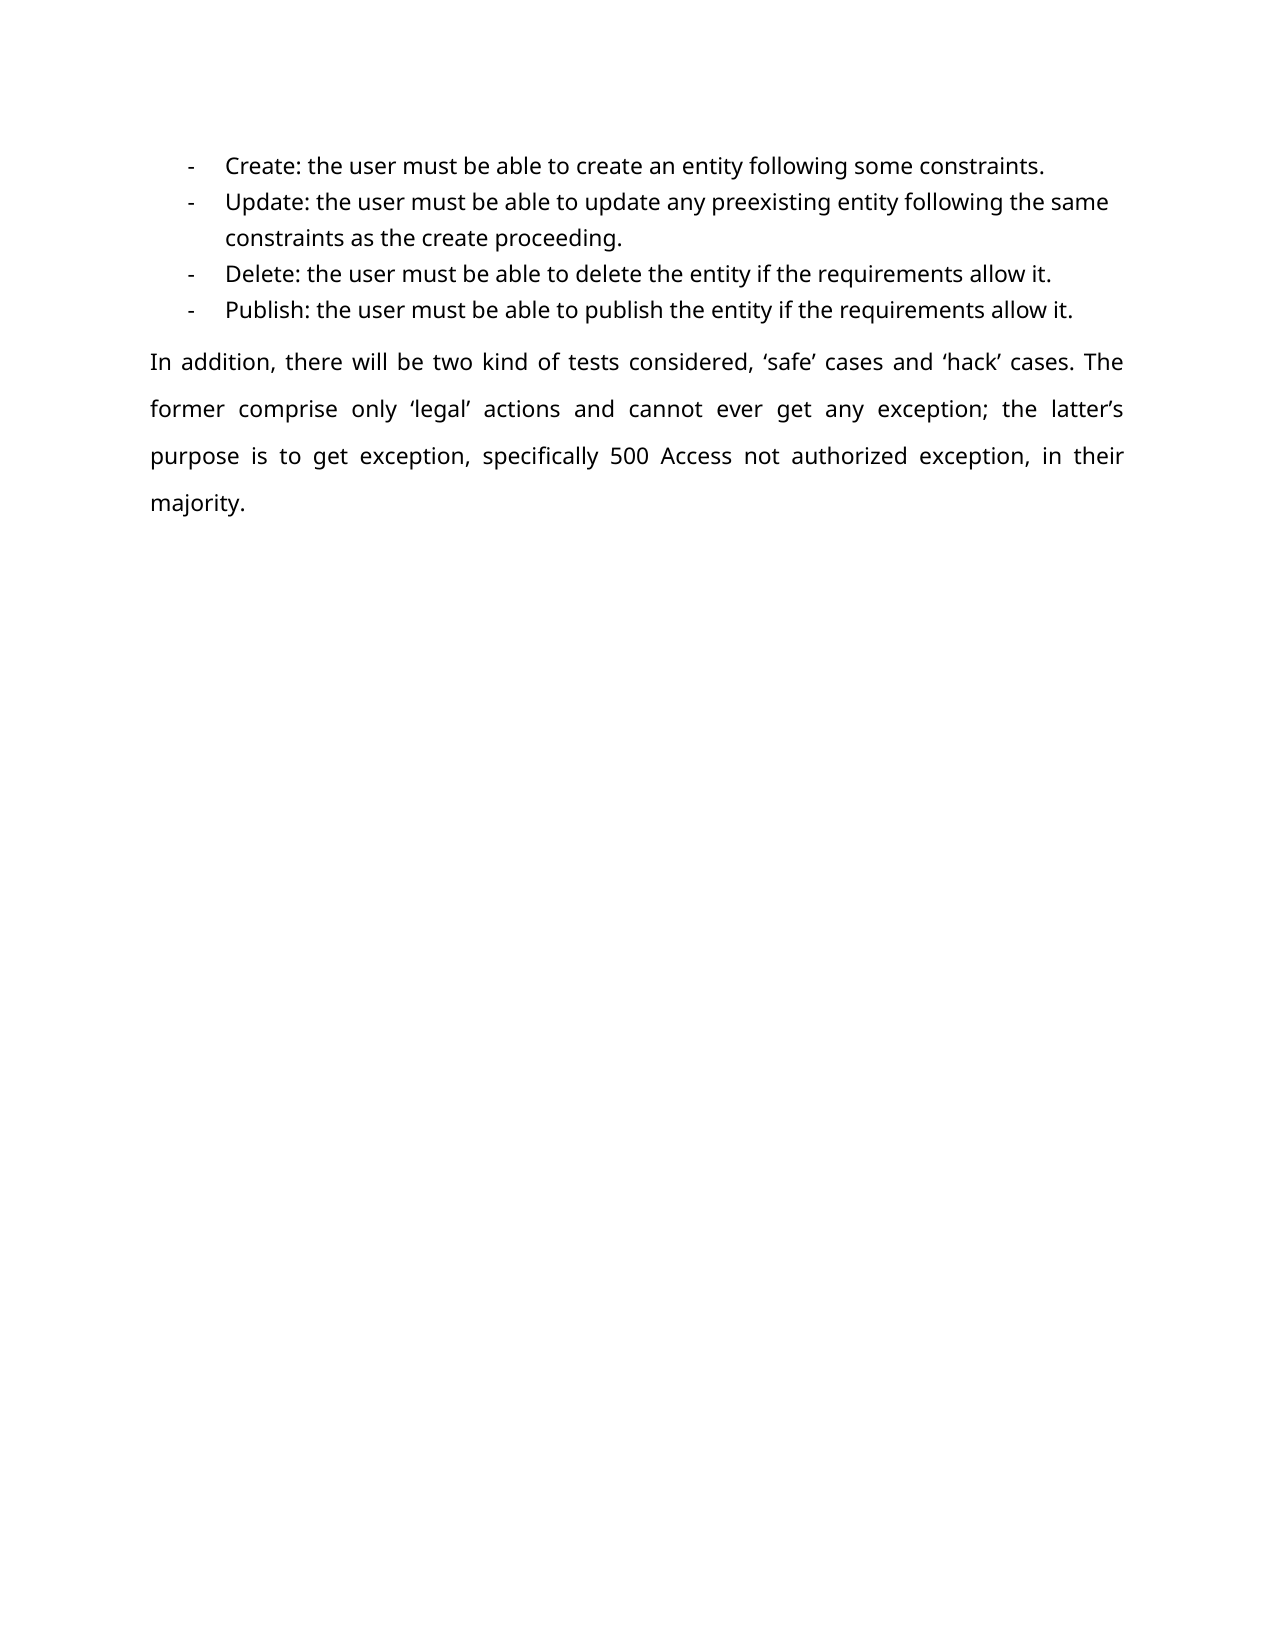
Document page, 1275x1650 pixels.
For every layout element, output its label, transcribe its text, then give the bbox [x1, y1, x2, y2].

list Publish: the user must be able to publish the entity if the requirements allow it. [187, 294, 1125, 325]
list Delete: the user must be able to delete the entity if the requirements allow it. [187, 258, 1125, 289]
text In addition, there will be two kind of tests considered, ‘safe’ cases and ‘hack’ cases. The former comprise only ‘legal’ actions and cannot ever get any exception; the latter’s purpose is to get exception, specifically 500 Access not authorized exception, in their majority. [150, 346, 1125, 518]
list Update: the user must be able to update any preexisting entity following the same constraints as the create proceeding. [187, 186, 1125, 253]
list Create: the user must be able to create an entity following some constraints. [187, 150, 1125, 181]
